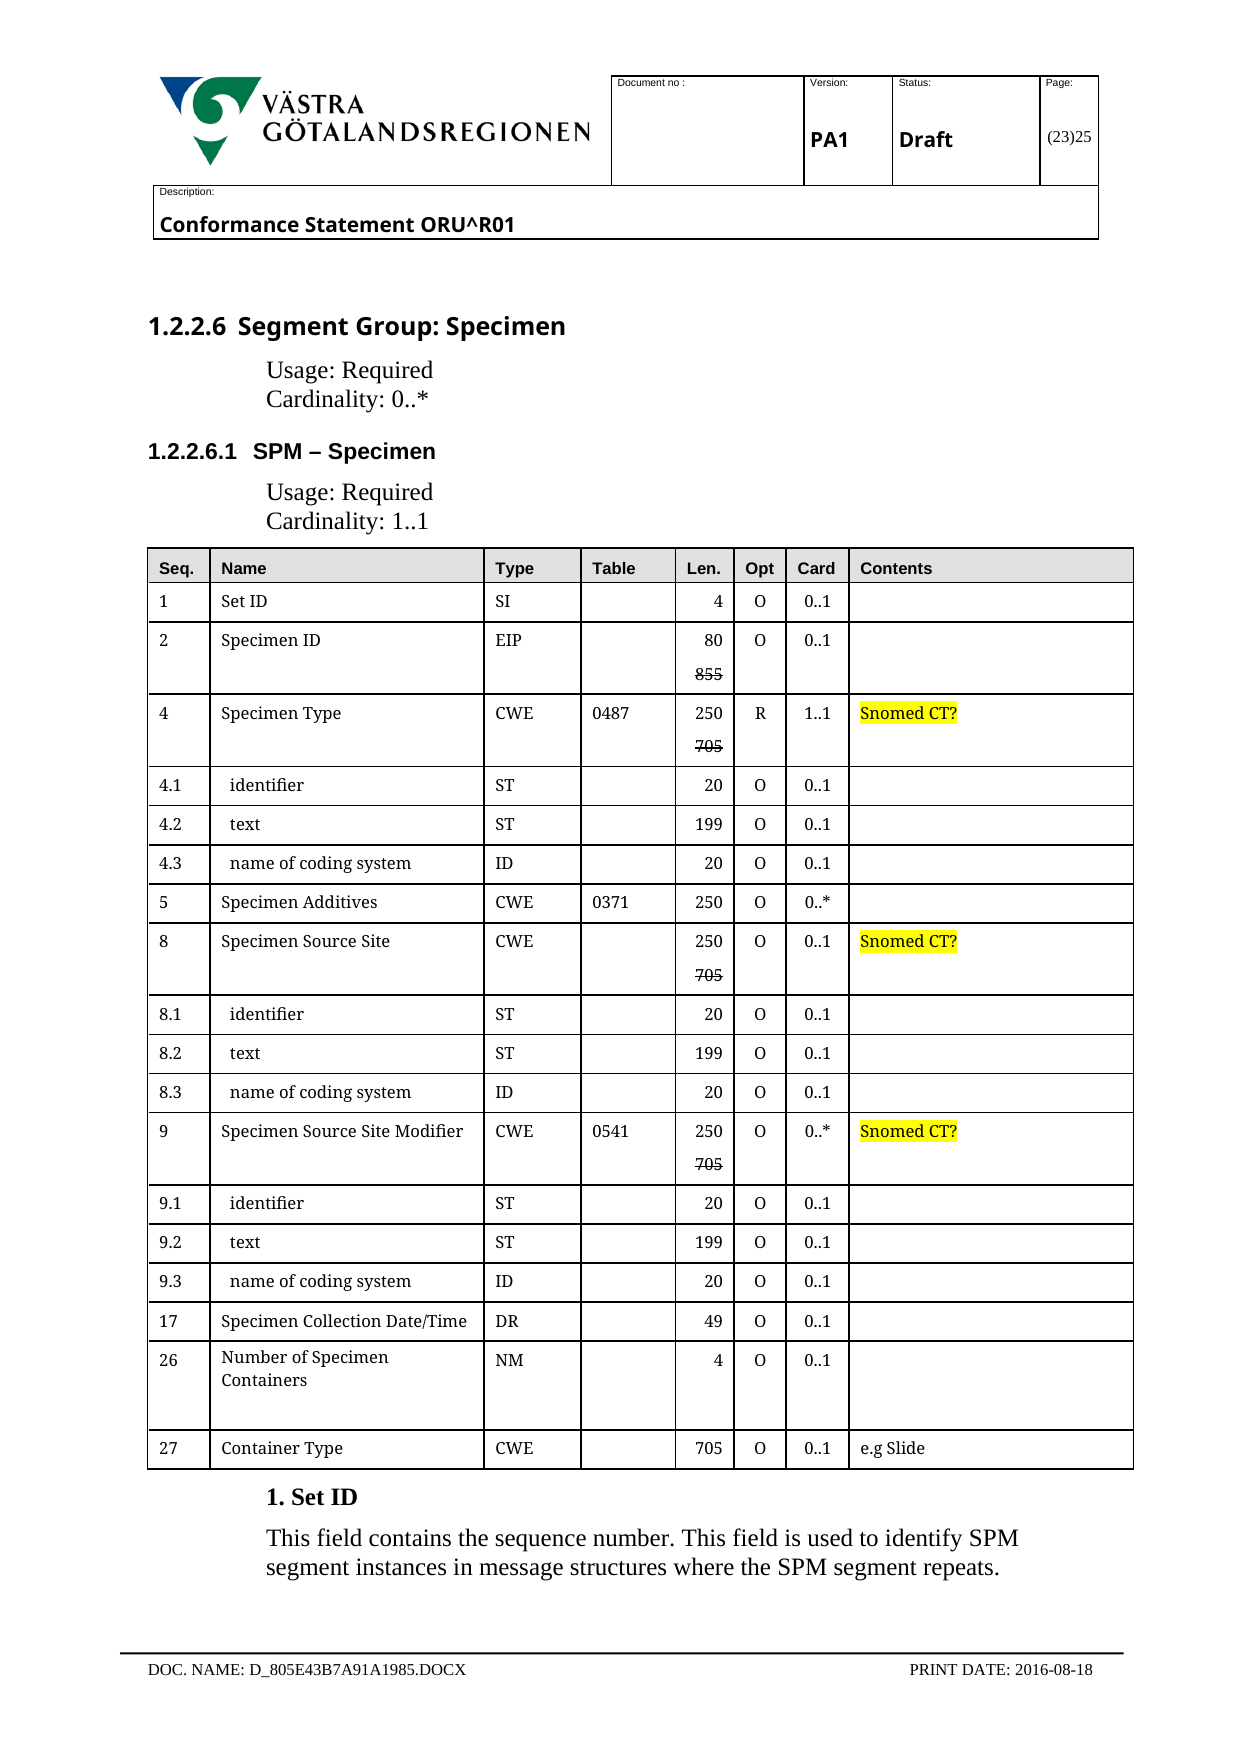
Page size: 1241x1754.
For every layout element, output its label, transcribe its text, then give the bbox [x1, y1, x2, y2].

text 1. Set ID [266, 1482, 1092, 1511]
table_cell O [735, 1264, 785, 1301]
table_cell 250 705 [676, 924, 733, 994]
table_cell 8 [148, 923, 209, 994]
table_cell O [735, 1342, 785, 1429]
table_cell 4 [676, 583, 733, 621]
table_cell name of coding system [211, 846, 483, 883]
table_cell e.g Slide [850, 1431, 1133, 1468]
table_cell 5 [148, 884, 209, 922]
table_cell Specimen Source Site Modifier [211, 1113, 483, 1184]
table_cell 0541 [582, 1113, 675, 1184]
table_cell O [735, 1431, 785, 1468]
table_cell O [735, 1303, 785, 1340]
table_cell Set ID [211, 583, 483, 621]
table_cell 20 [676, 767, 733, 805]
table_cell [582, 996, 675, 1033]
table_cell ST [485, 1035, 580, 1072]
text This field contains the sequence number. This field is used to identify SPM segment instances in message structures where the SPM segment repeats. [266, 1523, 1092, 1581]
table_cell [850, 1035, 1133, 1072]
table_cell SI [485, 583, 580, 621]
table_cell 199 [676, 1035, 733, 1072]
table_cell [850, 885, 1133, 922]
table_header Card [787, 549, 848, 582]
table_cell text [211, 806, 483, 844]
table_cell Number of Specimen Containers [211, 1342, 483, 1429]
table_cell ID [485, 846, 580, 883]
table_header Seq. [148, 549, 209, 582]
table_cell name of coding system [211, 1264, 483, 1301]
table_cell 0..1 [787, 1342, 848, 1429]
picture [159, 76, 590, 166]
table_cell [850, 1264, 1133, 1301]
table_cell [582, 1074, 675, 1112]
table_cell 0..1 [787, 996, 848, 1033]
table_cell O [735, 767, 785, 805]
table_cell [582, 1303, 675, 1340]
table_cell [850, 1186, 1133, 1223]
table_cell 4.2 [148, 806, 209, 844]
table_cell [582, 767, 675, 805]
table_cell 0487 [582, 695, 675, 766]
table_cell ST [485, 1186, 580, 1223]
table_cell O [735, 1074, 785, 1112]
table_cell ST [485, 996, 580, 1033]
table_cell Specimen Collection Date/Time [211, 1303, 483, 1340]
table_cell 250 [676, 885, 733, 922]
table_cell [850, 1225, 1133, 1262]
table_cell 250 705 [676, 1113, 733, 1184]
table_cell EIP [485, 623, 580, 693]
table_cell [850, 583, 1133, 621]
table_cell 49 [676, 1303, 733, 1340]
table_cell [850, 806, 1133, 844]
table_cell O [735, 924, 785, 994]
table_cell Snomed CT? [850, 924, 1133, 994]
table_cell ST [485, 1225, 580, 1262]
subtitle Segment Group: Specimen [148, 309, 1092, 343]
table_cell CWE [485, 1431, 580, 1468]
table_cell Snomed CT? [850, 695, 1133, 766]
table_cell 199 [676, 806, 733, 844]
table_cell CWE [485, 1113, 580, 1184]
table_cell [850, 767, 1133, 805]
table_cell Container Type [211, 1431, 483, 1468]
table_cell Specimen ID [211, 623, 483, 693]
table_cell 0..1 [787, 623, 848, 693]
table_cell 20 [676, 996, 733, 1033]
table_cell 0..1 [787, 1264, 848, 1301]
table_cell [850, 623, 1133, 693]
table_cell O [735, 996, 785, 1033]
table_cell 705 [676, 1431, 733, 1468]
table_cell [582, 1225, 675, 1262]
table_header Table [582, 549, 675, 582]
table_cell text [211, 1225, 483, 1262]
table_cell 26 [148, 1341, 209, 1429]
table_cell 0..1 [787, 583, 848, 621]
table_cell [582, 1264, 675, 1301]
table_cell identifier [211, 767, 483, 805]
text Usage: Required Cardinality: 0..* [266, 356, 1092, 413]
table_cell 8.2 [148, 1035, 209, 1072]
table_cell O [735, 846, 785, 883]
table_cell [582, 1035, 675, 1072]
table_cell name of coding system [211, 1074, 483, 1112]
table_cell 0..* [787, 1113, 848, 1184]
table_cell 0371 [582, 885, 675, 922]
table_cell 4 [148, 694, 209, 766]
table_cell 8.3 [148, 1074, 209, 1112]
table_cell 0..* [787, 885, 848, 922]
table_cell 250 705 [676, 695, 733, 766]
table_cell 0..1 [787, 1074, 848, 1112]
table_cell 1 [148, 583, 209, 621]
subtitle SPM – Specimen [148, 438, 1092, 464]
table_cell 199 [676, 1225, 733, 1262]
table_cell CWE [485, 695, 580, 766]
table_cell 27 [148, 1430, 209, 1468]
table_cell 9.3 [148, 1263, 209, 1301]
table_cell 0..1 [787, 924, 848, 994]
table_cell [850, 1074, 1133, 1112]
table_cell 20 [676, 1264, 733, 1301]
table_cell 0..1 [787, 1431, 848, 1468]
table_cell 0..1 [787, 846, 848, 883]
table_cell 0..1 [787, 1225, 848, 1262]
table_cell ST [485, 806, 580, 844]
table_cell [582, 924, 675, 994]
table_cell 0..1 [787, 1303, 848, 1340]
table_cell [582, 806, 675, 844]
table_cell 20 [676, 1186, 733, 1223]
table_cell 4.1 [148, 767, 209, 805]
table_cell [582, 1342, 675, 1429]
table_cell 2 [148, 622, 209, 693]
table_cell ST [485, 767, 580, 805]
table_cell 4 [676, 1342, 733, 1429]
text Usage: Required Cardinality: 1..1 [266, 477, 1092, 534]
table_cell [850, 846, 1133, 883]
table_cell CWE [485, 924, 580, 994]
table_header Len. [676, 549, 733, 582]
table_cell O [735, 885, 785, 922]
table_cell 20 [676, 1074, 733, 1112]
table_cell 9.1 [148, 1185, 209, 1223]
table_cell 0..1 [787, 1186, 848, 1223]
table_cell 80 855 [676, 623, 733, 693]
table_header Name [211, 549, 483, 582]
table_cell CWE [485, 885, 580, 922]
table_cell NM [485, 1342, 580, 1429]
table_cell DR [485, 1303, 580, 1340]
table_cell [582, 1186, 675, 1223]
table_cell 4.3 [148, 845, 209, 883]
table_cell [850, 996, 1133, 1033]
table_cell [582, 583, 675, 621]
table_cell O [735, 806, 785, 844]
table_cell [582, 1431, 675, 1468]
table_cell 1..1 [787, 695, 848, 766]
table_cell ID [485, 1074, 580, 1112]
table_cell O [735, 1186, 785, 1223]
table_cell [582, 623, 675, 693]
table_cell 9.2 [148, 1224, 209, 1262]
table_cell R [735, 695, 785, 766]
table_cell 0..1 [787, 806, 848, 844]
table_cell O [735, 583, 785, 621]
table_cell O [735, 623, 785, 693]
table_cell [850, 1303, 1133, 1340]
table_cell 0..1 [787, 767, 848, 805]
table_cell O [735, 1113, 785, 1184]
table_cell O [735, 1035, 785, 1072]
table_cell Specimen Source Site [211, 924, 483, 994]
table_cell identifier [211, 996, 483, 1033]
table_cell ID [485, 1264, 580, 1301]
table_cell [850, 1342, 1133, 1429]
table_cell 0..1 [787, 1035, 848, 1072]
table_cell Specimen Additives [211, 885, 483, 922]
table_cell Specimen Type [211, 695, 483, 766]
table_cell Snomed CT? [850, 1113, 1133, 1184]
table_header Opt [735, 549, 785, 582]
table_cell identifier [211, 1186, 483, 1223]
table_header Contents [850, 549, 1133, 582]
table_cell 9 [148, 1113, 209, 1184]
table_cell O [735, 1225, 785, 1262]
table_header Type [485, 549, 580, 582]
table_cell 17 [148, 1302, 209, 1340]
table_cell 20 [676, 846, 733, 883]
table_cell text [211, 1035, 483, 1072]
table_cell [582, 846, 675, 883]
table_cell 8.1 [148, 995, 209, 1033]
